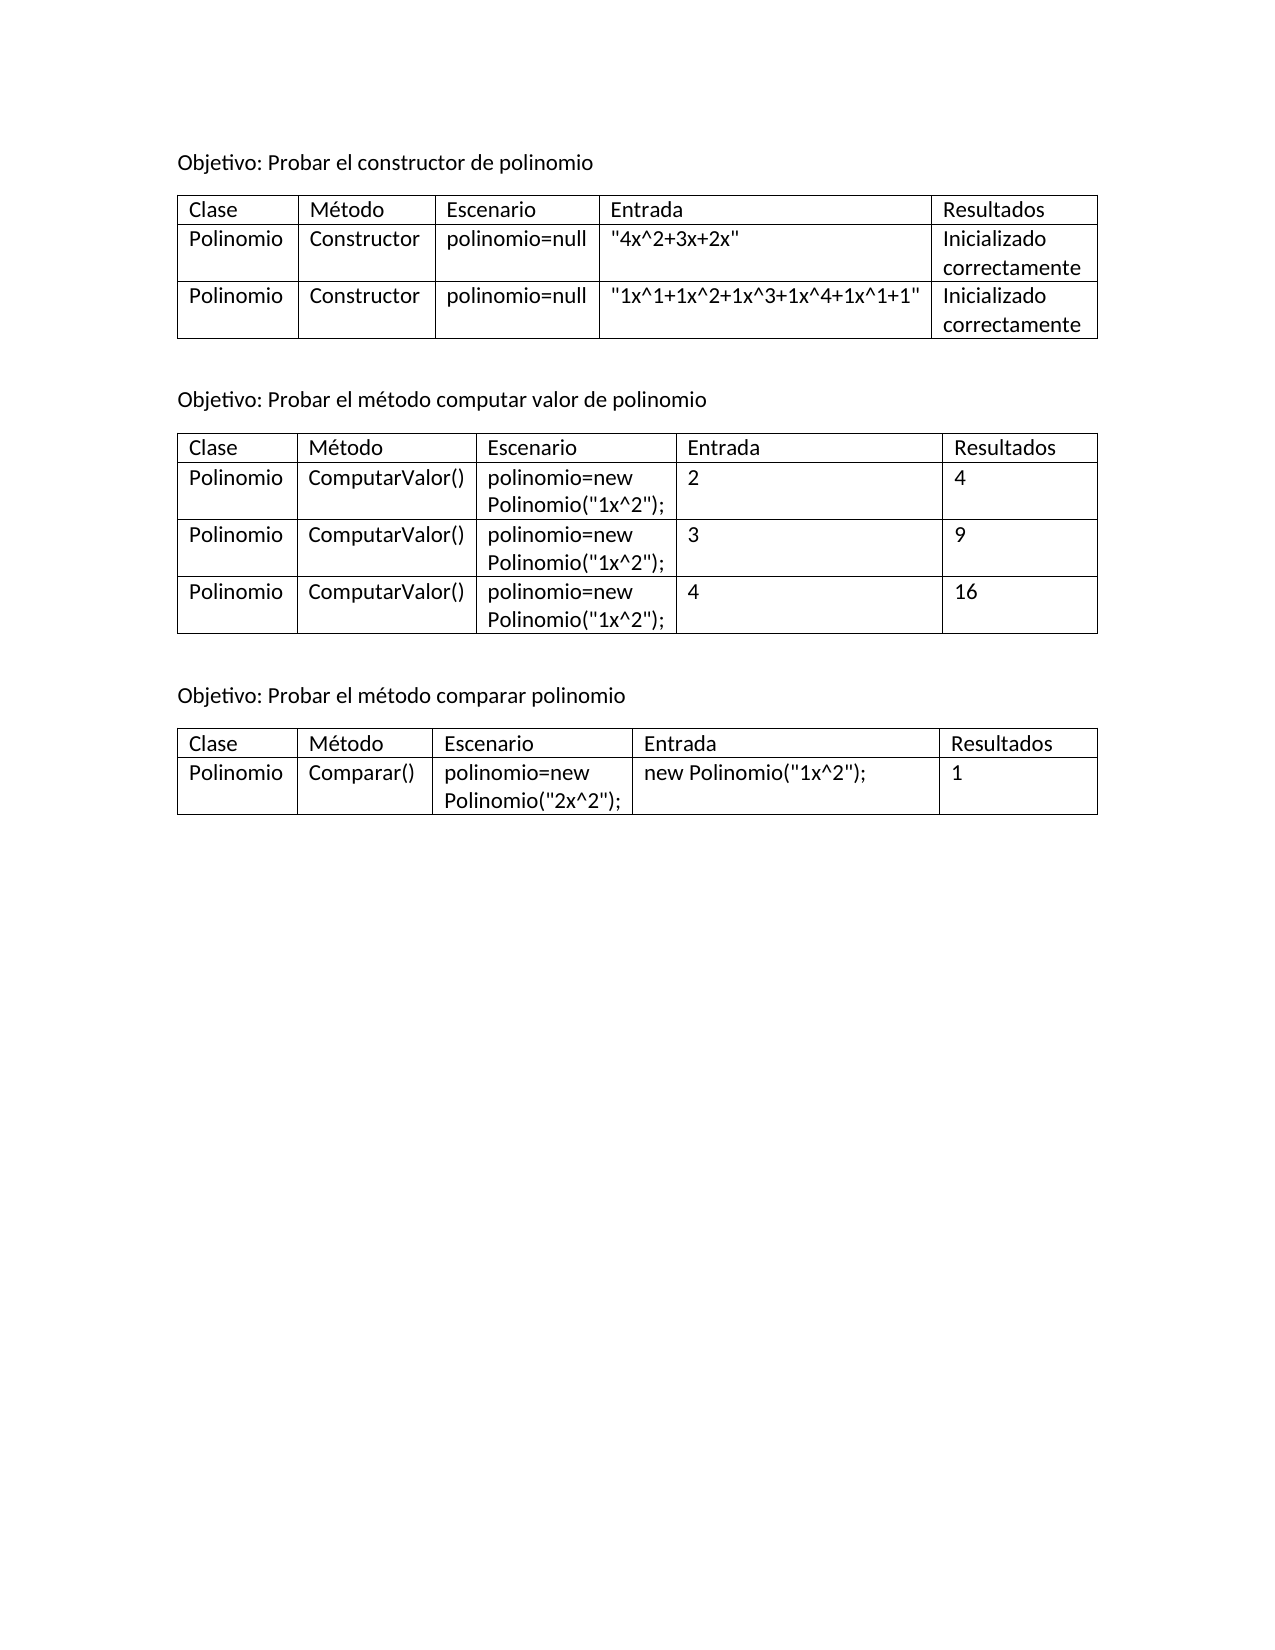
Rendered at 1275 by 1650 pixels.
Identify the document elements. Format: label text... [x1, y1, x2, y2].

table_cell polinomio=null [436, 282, 599, 338]
table_cell Polinomio [178, 758, 297, 814]
table_cell 16 [943, 577, 1097, 633]
table_cell ComputarValor() [298, 577, 476, 633]
table_cell 4 [943, 463, 1097, 519]
table_header Escenario [436, 196, 599, 223]
table_header Resultados [932, 196, 1097, 223]
table_cell polinomio=new Polinomio("2x^2"); [433, 758, 632, 814]
table_header Entrada [633, 729, 939, 757]
table_header Método [298, 434, 476, 462]
table_cell Inicializado correctamente [932, 282, 1097, 338]
table_cell Polinomio [178, 520, 297, 576]
table_cell 3 [677, 520, 942, 576]
table_cell 2 [677, 463, 942, 519]
table_header Clase [178, 434, 297, 462]
table_cell Comparar() [298, 758, 432, 814]
table_cell Inicializado correctamente [932, 225, 1097, 281]
text Objetivo: Probar el constructor de polinomio [177, 148, 1098, 176]
table_cell new Polinomio("1x^2"); [633, 758, 939, 814]
text Objetivo: Probar el método computar valor de polinomio [177, 386, 1098, 414]
table_header Resultados [940, 729, 1097, 757]
table_cell Polinomio [178, 282, 298, 338]
table_header Entrada [600, 196, 931, 223]
table_cell Polinomio [178, 577, 297, 633]
text Objetivo: Probar el método comparar polinomio [177, 681, 1098, 709]
table_cell ComputarValor() [298, 520, 476, 576]
table_header Entrada [677, 434, 942, 462]
table_cell polinomio=new Polinomio("1x^2"); [477, 463, 676, 519]
table_cell "4x^2+3x+2x" [600, 225, 931, 281]
table_cell ComputarValor() [298, 463, 476, 519]
table_header Escenario [433, 729, 632, 757]
table_header Clase [178, 729, 297, 757]
table_header Clase [178, 196, 298, 223]
table_cell polinomio=new Polinomio("1x^2"); [477, 577, 676, 633]
table_cell Constructor [299, 282, 435, 338]
table_cell 9 [943, 520, 1097, 576]
table_header Resultados [943, 434, 1097, 462]
table_cell 4 [677, 577, 942, 633]
table_header Escenario [477, 434, 676, 462]
table_header Método [299, 196, 435, 223]
table_cell polinomio=null [436, 225, 599, 281]
table_cell Polinomio [178, 463, 297, 519]
table_cell "1x^1+1x^2+1x^3+1x^4+1x^1+1" [600, 282, 931, 338]
table_cell Constructor [299, 225, 435, 281]
table_cell Polinomio [178, 225, 298, 281]
table_header Método [298, 729, 432, 757]
table_cell polinomio=new Polinomio("1x^2"); [477, 520, 676, 576]
table_cell 1 [940, 758, 1097, 814]
